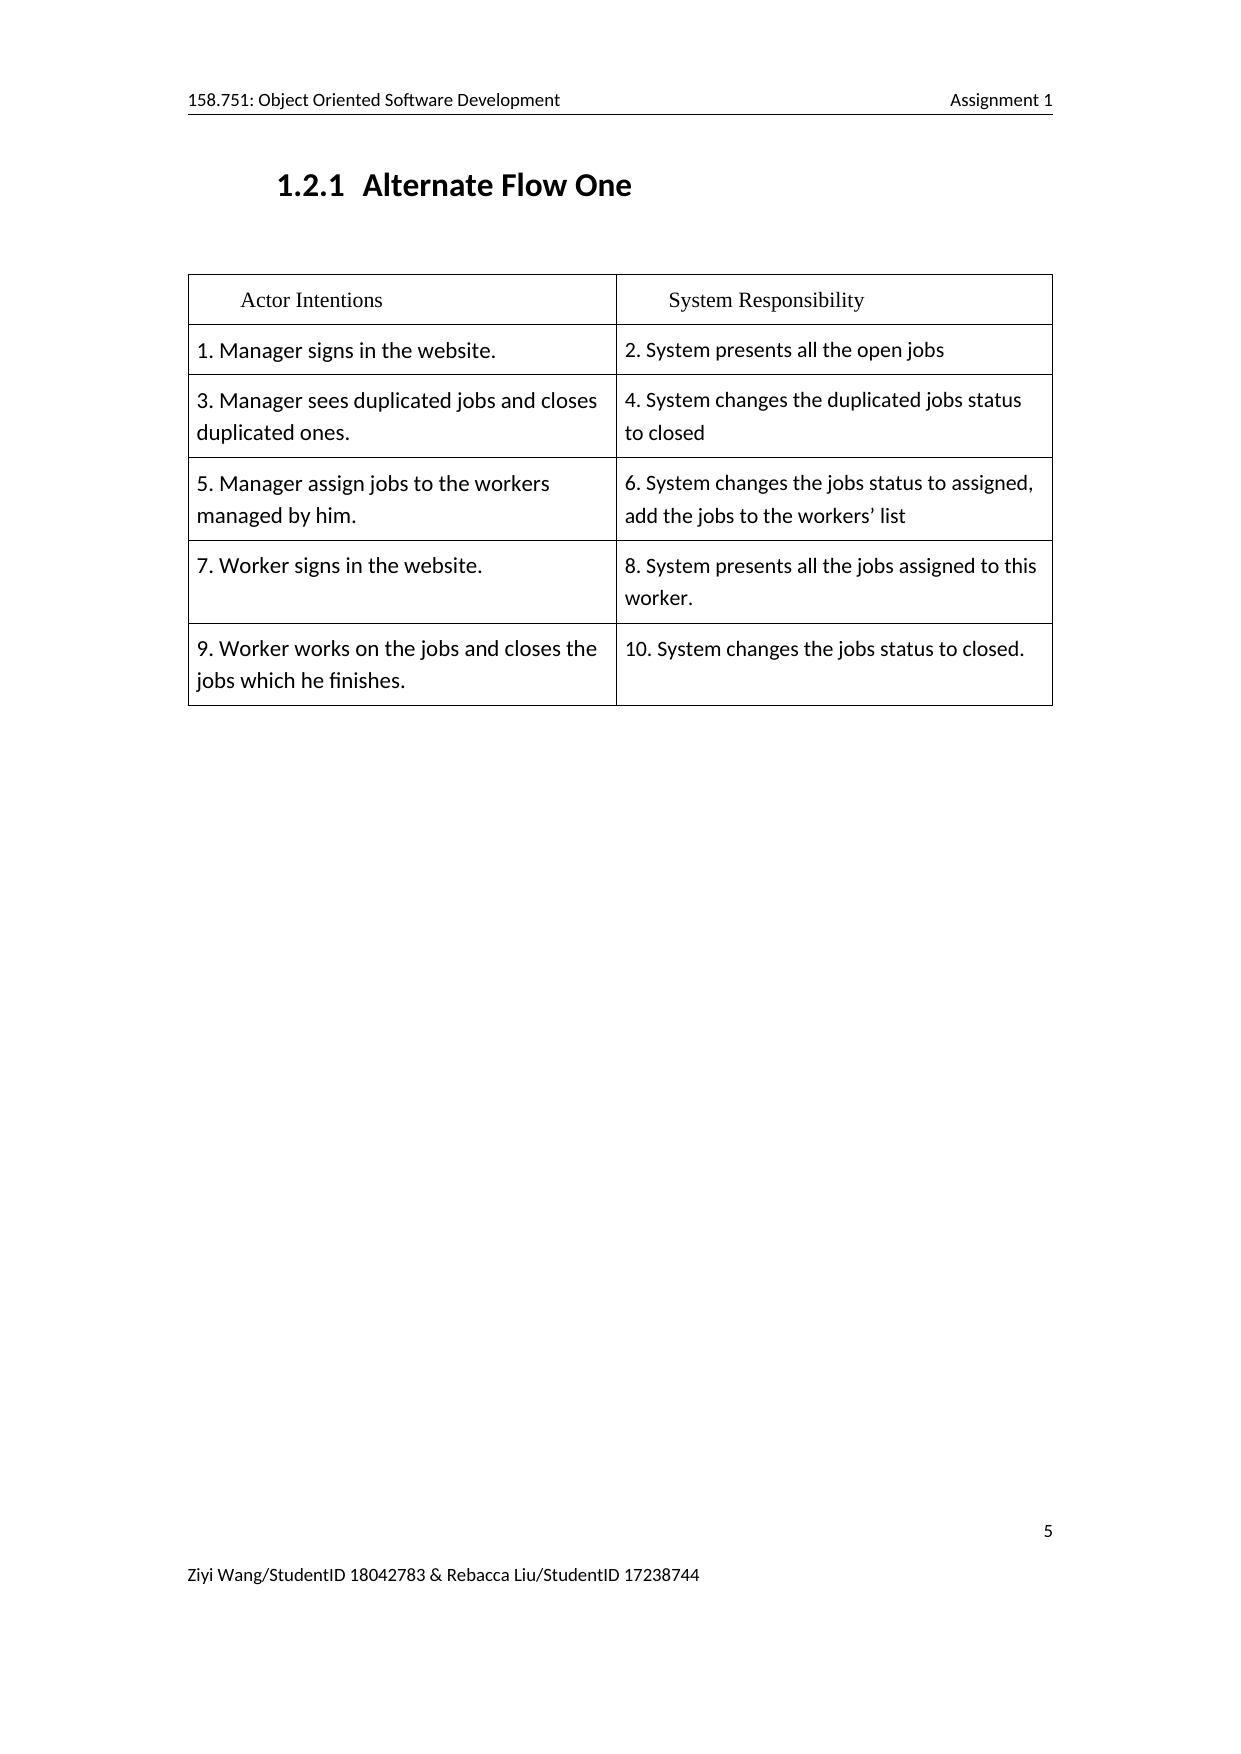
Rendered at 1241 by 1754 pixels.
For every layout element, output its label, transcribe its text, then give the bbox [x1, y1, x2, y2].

table_cell 8. System presents all the jobs assigned to this worker. [617, 541, 1052, 622]
table_header System Responsibility [617, 275, 1052, 324]
table_cell 3. Manager sees duplicated jobs and closes duplicated ones. [189, 375, 616, 457]
table_cell 5. Manager assign jobs to the workers managed by him. [189, 458, 616, 540]
table_cell 2. System presents all the open jobs [617, 325, 1052, 374]
table_cell 7. Worker signs in the website. [189, 541, 616, 622]
table_cell 4. System changes the duplicated jobs status to closed [617, 375, 1052, 457]
table_header Actor Intentions [189, 275, 616, 324]
table_cell 1. Manager signs in the website. [189, 325, 616, 374]
table_cell 6. System changes the jobs status to assigned, add the jobs to the workers’ list [617, 458, 1052, 540]
table_cell 10. System changes the jobs status to closed. [617, 624, 1052, 705]
table_cell 9. Worker works on the jobs and closes the jobs which he finishes. [189, 624, 616, 705]
text Alternate Flow One [276, 152, 1053, 217]
